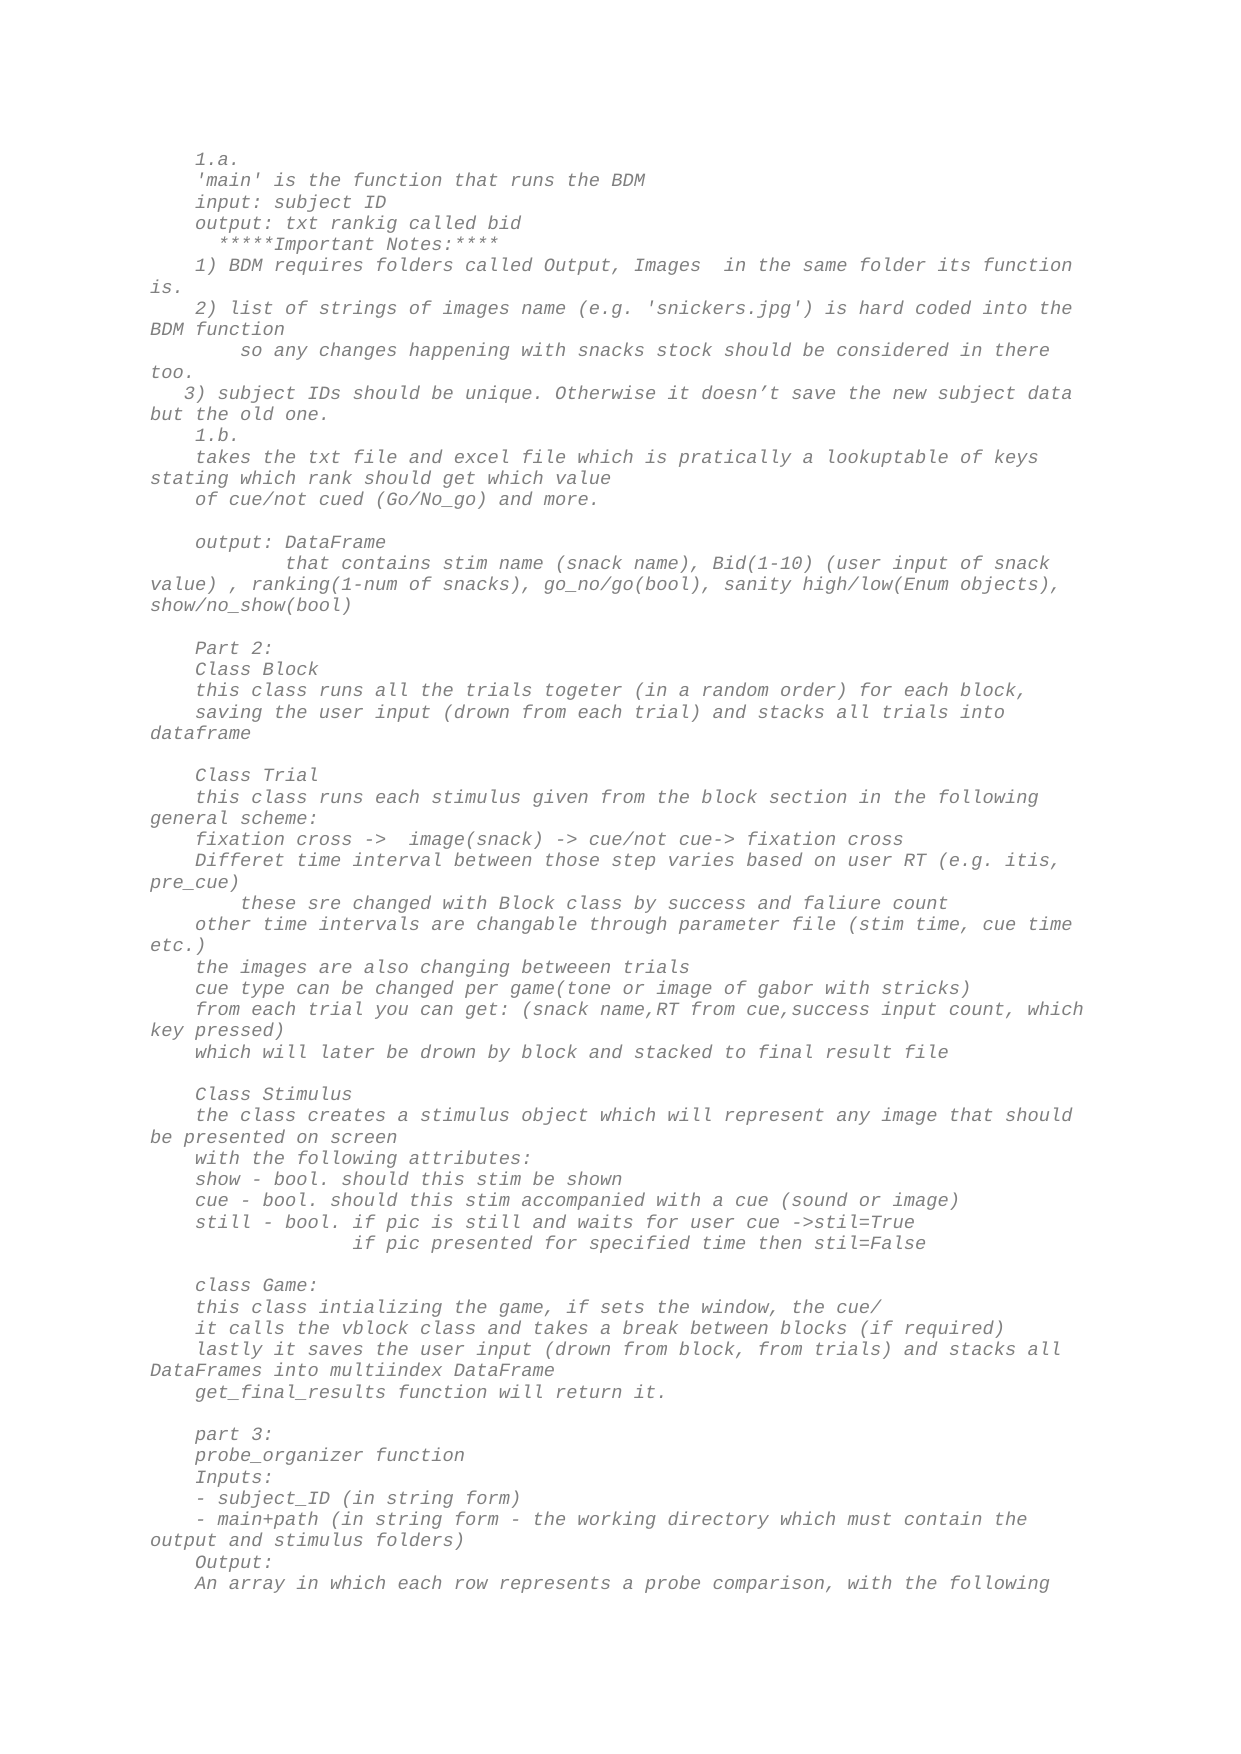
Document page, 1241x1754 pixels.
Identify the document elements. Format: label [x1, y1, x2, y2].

text [150, 384, 1090, 1595]
text [150, 150, 1090, 384]
